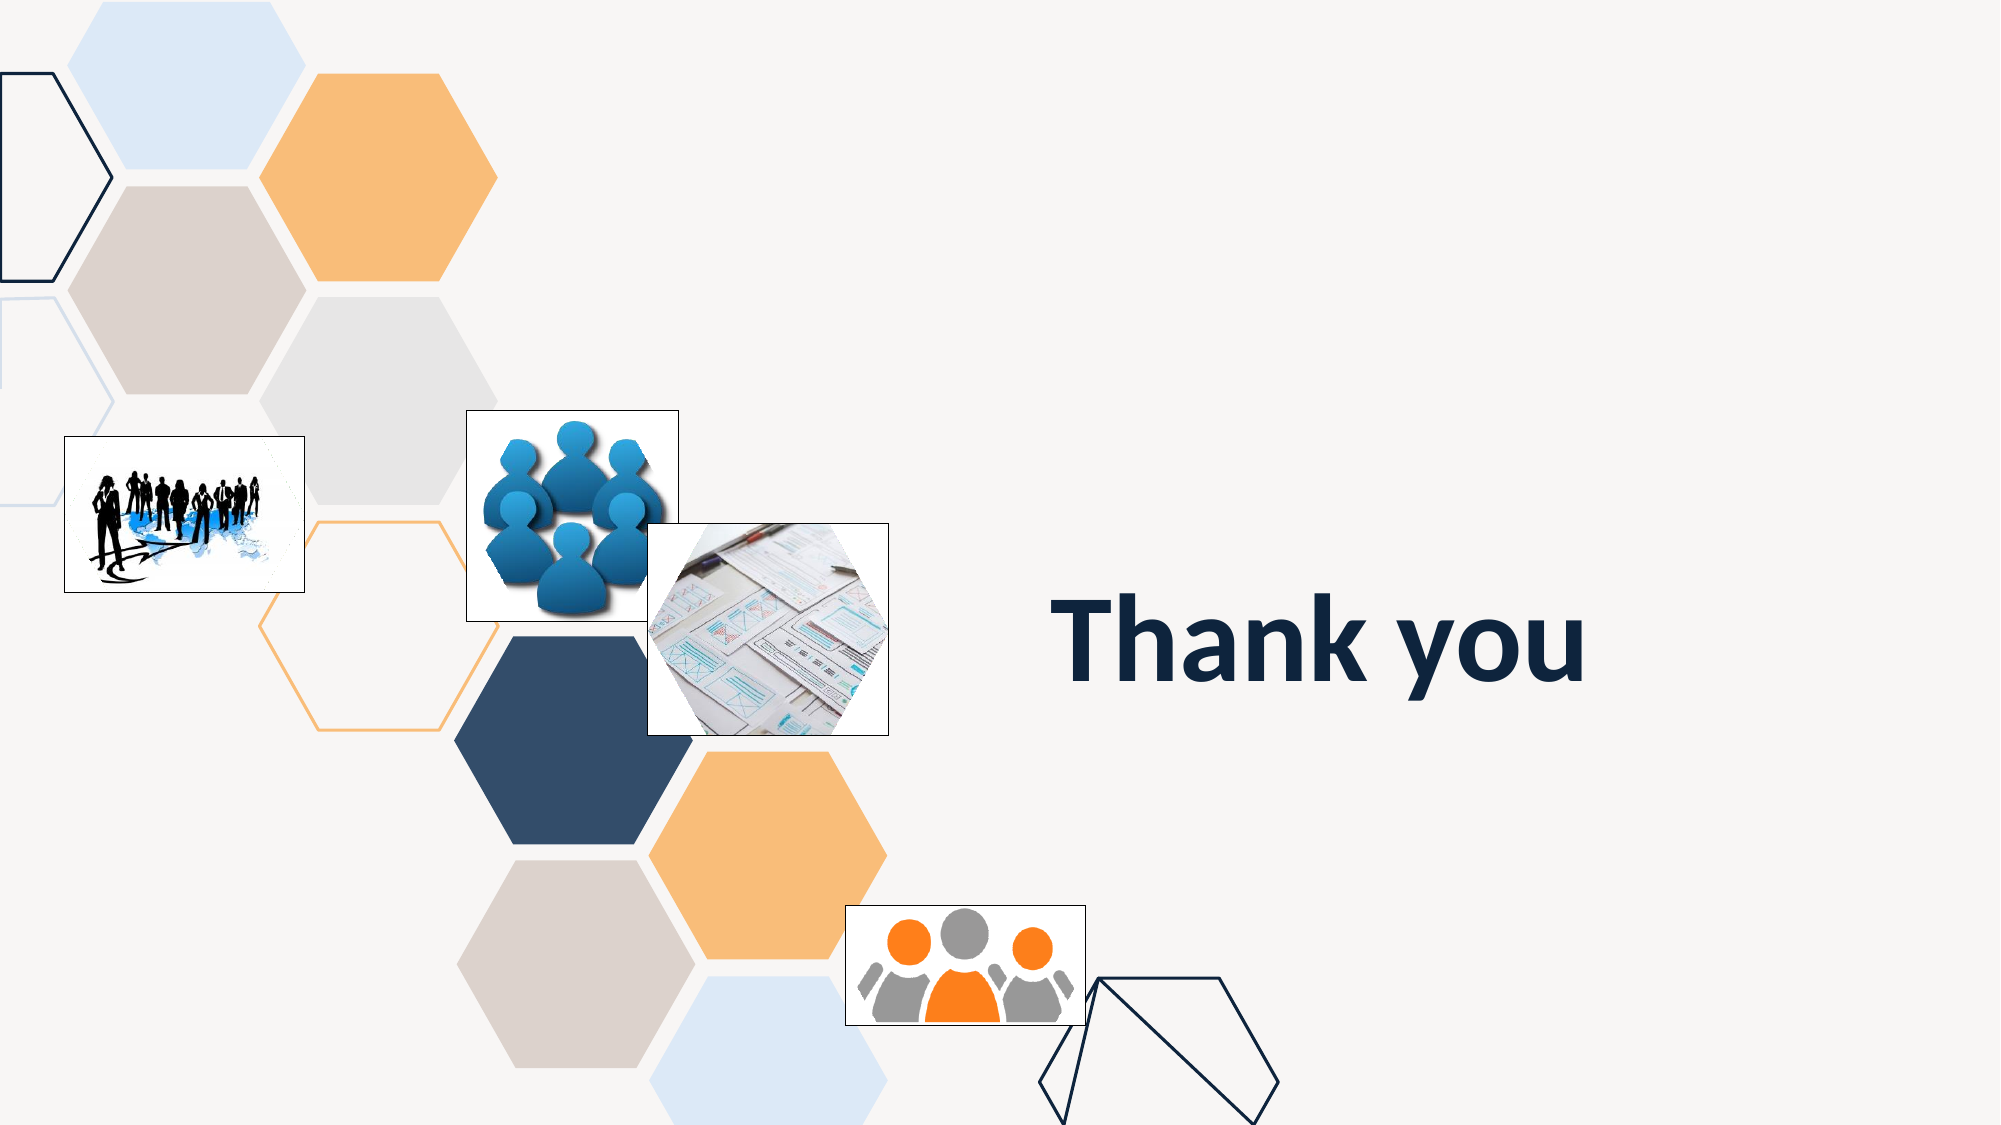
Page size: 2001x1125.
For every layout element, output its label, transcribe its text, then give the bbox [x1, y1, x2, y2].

text Thank you [1050, 560, 1981, 712]
picture [65, 437, 304, 592]
picture [467, 411, 678, 621]
picture [846, 906, 1085, 1025]
picture [648, 524, 888, 735]
